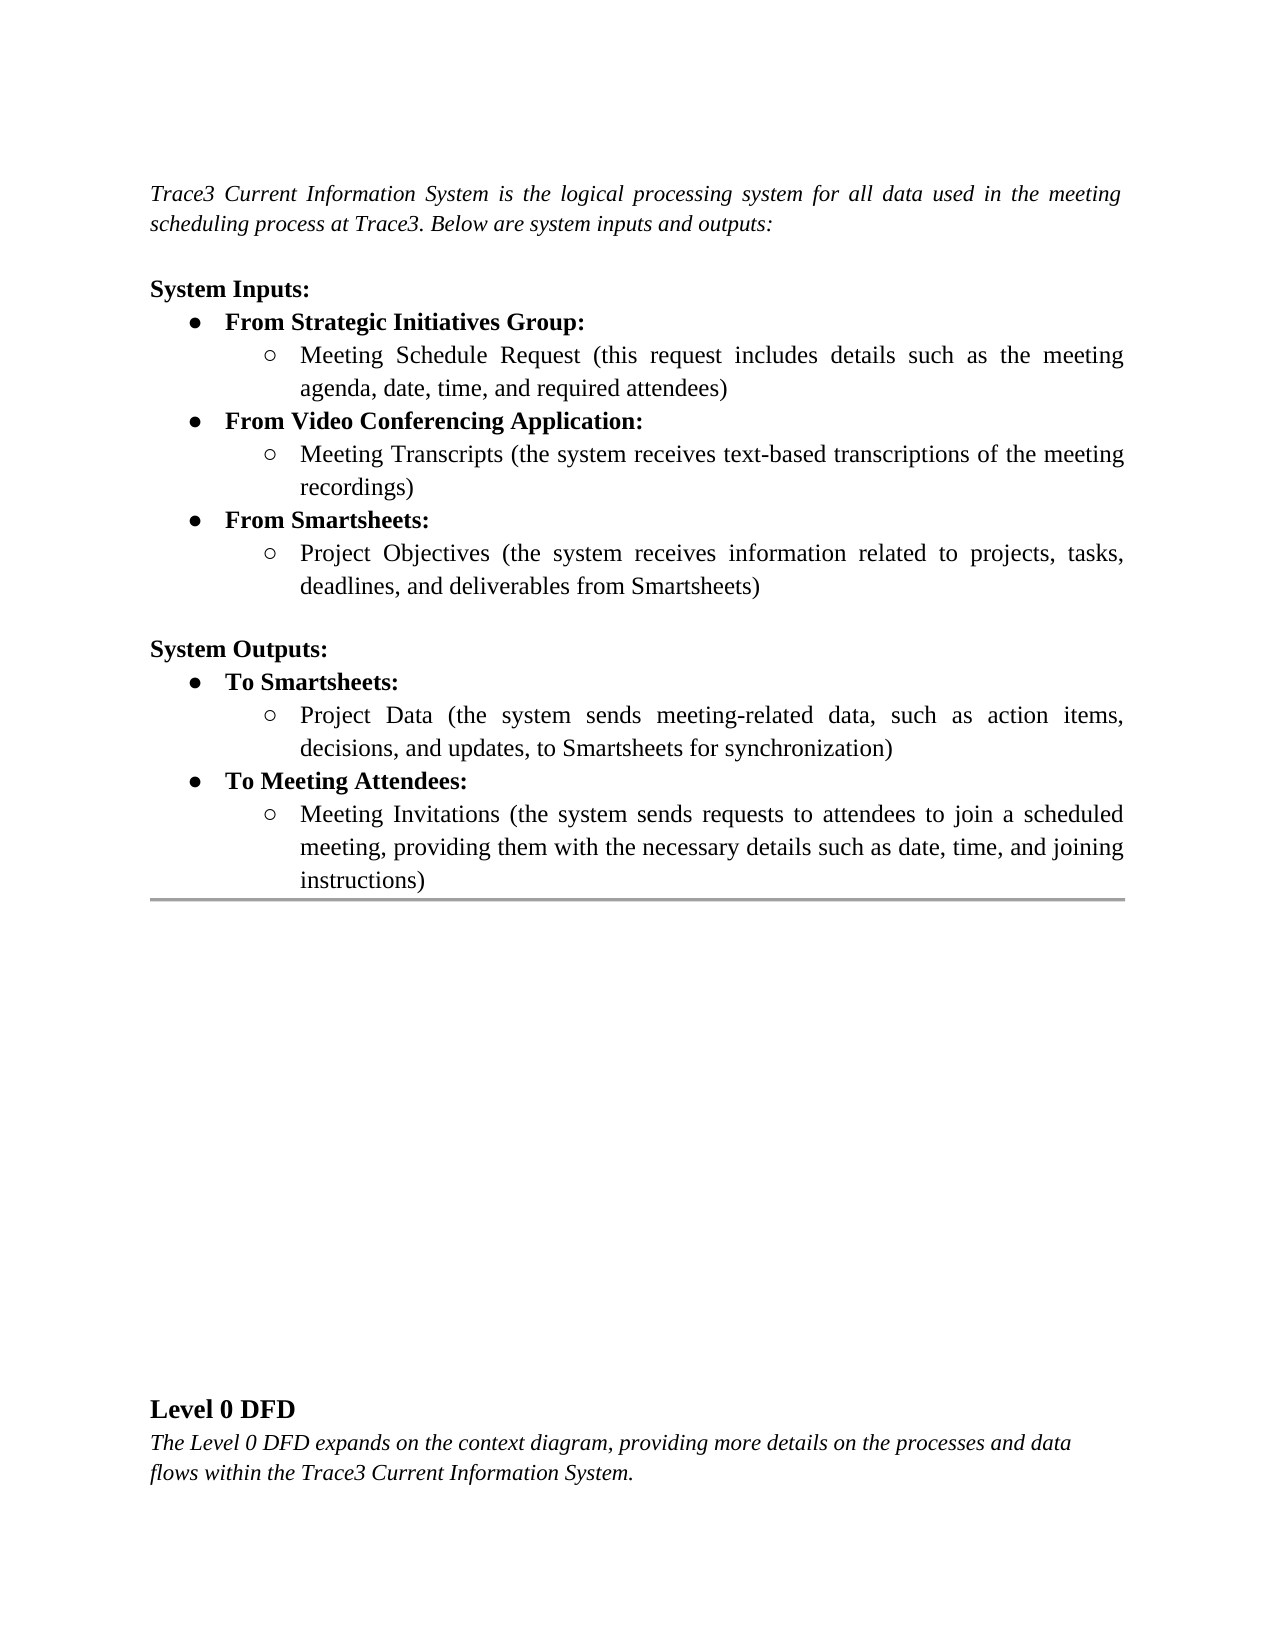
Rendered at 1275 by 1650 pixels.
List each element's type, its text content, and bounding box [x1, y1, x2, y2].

list From Video Conferencing Application: [187, 406, 1125, 434]
list From Smartsheets: [187, 505, 1125, 533]
list Meeting Invitations (the system sends requests to attendees to join a scheduled meeting, providing them with the necessary details such as date, time, and joining instructions) [262, 799, 1125, 894]
text System Inputs: [150, 274, 1125, 302]
list From Strategic Initiatives Group: [187, 307, 1125, 335]
list To Smartsheets: [187, 667, 1125, 696]
list To Meeting Attendees: [187, 766, 1125, 795]
list Project Data (the system sends meeting-related data, such as action items, decisions, and updates, to Smartsheets for synchronization) [262, 700, 1125, 762]
text Trace3 Current Information System is the logical processing system for all data used in the meeting scheduling process at Trace3. Below are system inputs and outputs: [150, 180, 1125, 237]
text Level 0 DFD [150, 1393, 1125, 1424]
list Meeting Transcripts (the system receives text-based transcriptions of the meeting recordings) [262, 439, 1125, 501]
list Project Objectives (the system receives information related to projects, tasks, deadlines, and deliverables from Smartsheets) [262, 538, 1125, 599]
text System Outputs: [150, 634, 1125, 663]
list Meeting Schedule Request (this request includes details such as the meeting agenda, date, time, and required attendees) [262, 340, 1125, 401]
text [150, 1429, 1125, 1485]
